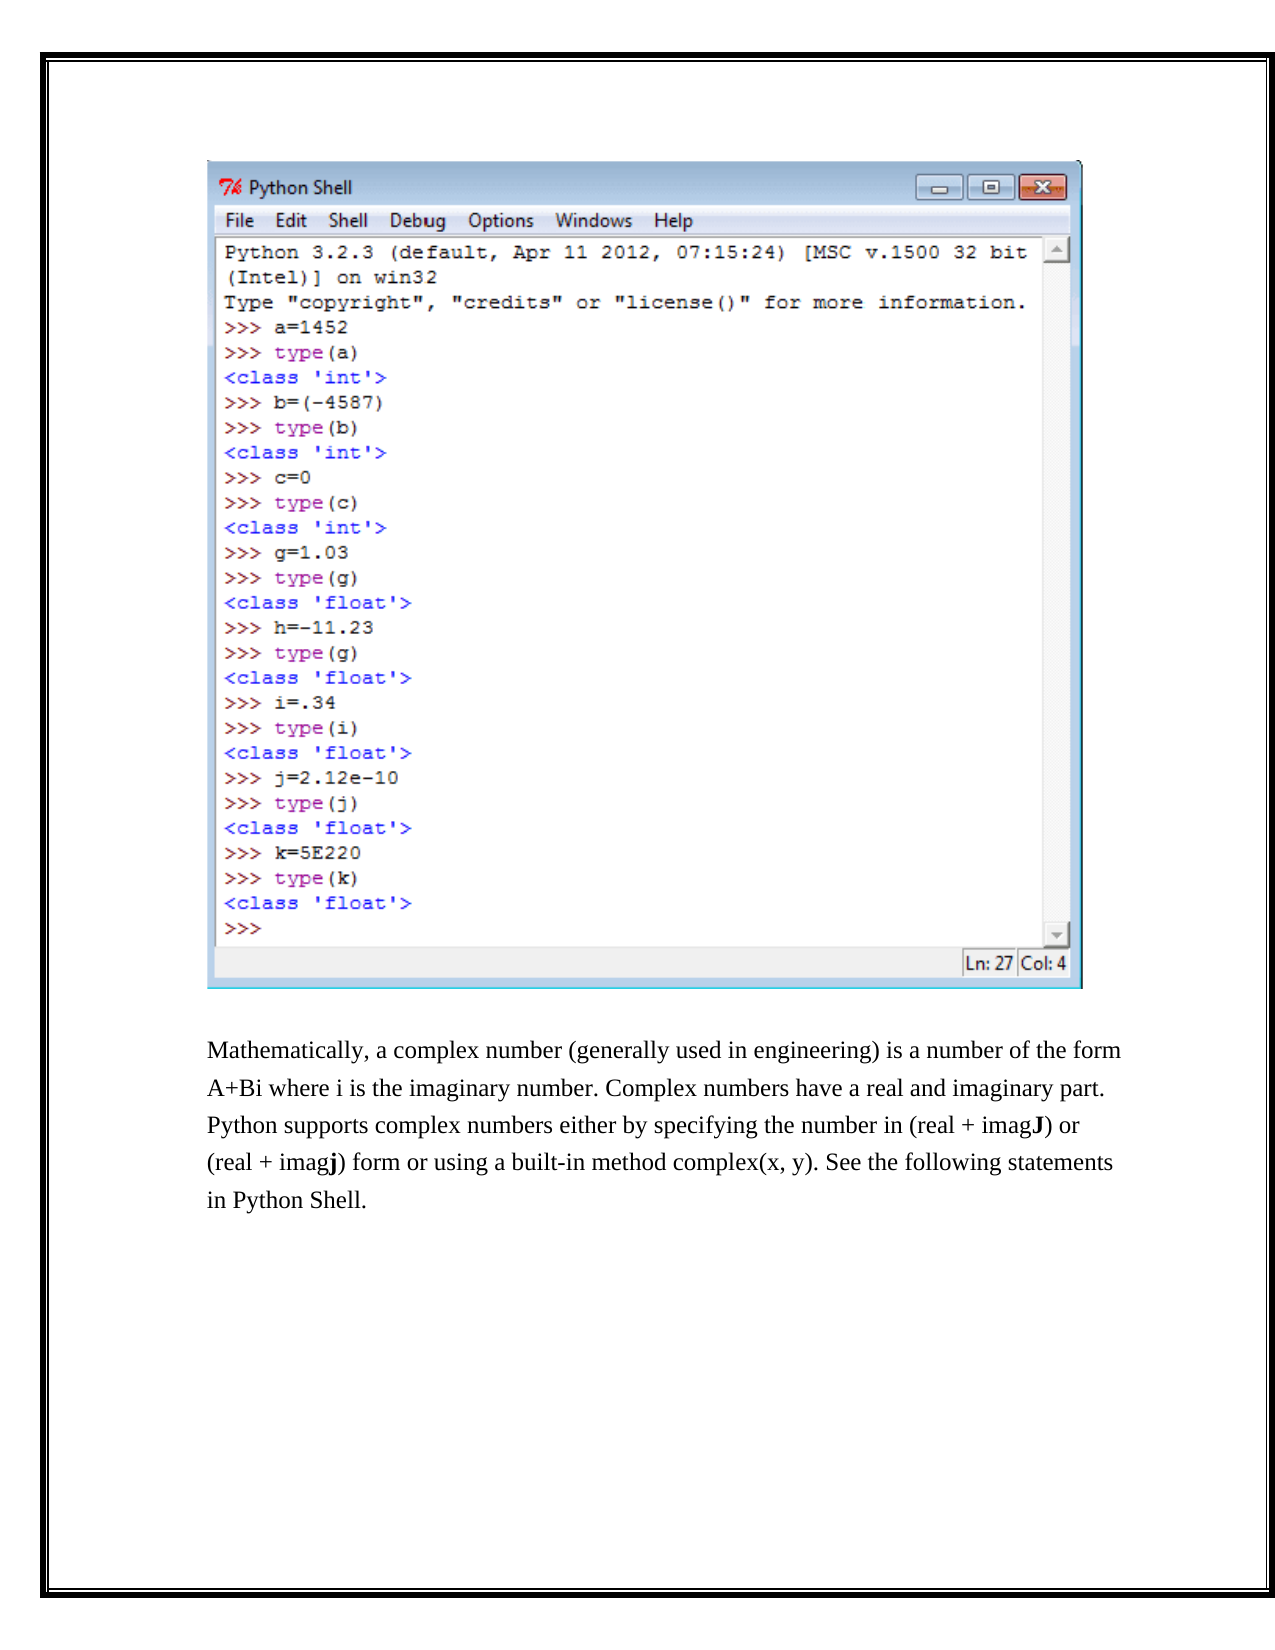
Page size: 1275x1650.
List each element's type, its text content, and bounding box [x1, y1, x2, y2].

text Mathematically, a complex number (generally used in engineering) is a number of the form A+Bi where i is the imaginary number. Complex numbers have a real and imaginary part. Python supports complex numbers either by specifying the number in (real + imagJ) or (real + imagj) form or using a built-in method complex(x, y). See the following statements in Python Shell. [207, 1036, 1124, 1213]
picture [207, 160, 1083, 989]
